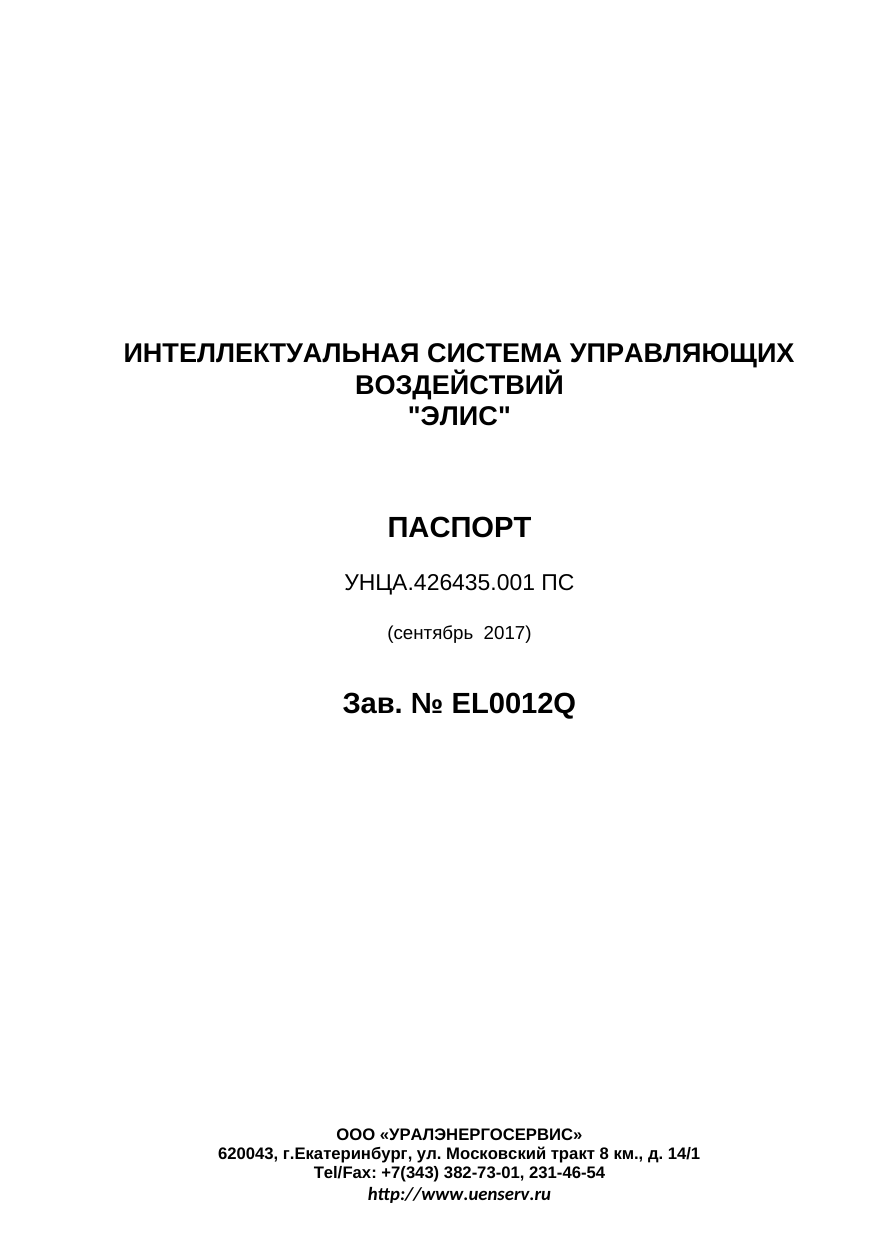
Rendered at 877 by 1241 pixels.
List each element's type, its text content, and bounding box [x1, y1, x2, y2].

text Интеллектуальная система управляющих воздействий [94, 337, 824, 400]
text "ЭЛИС" [94, 400, 824, 431]
text (сентябрь 2017) [94, 622, 824, 643]
text Зав. № EL0012Q [94, 686, 824, 720]
text УНЦА.426435.001 ПС [94, 569, 824, 596]
text ПАСПОРТ [94, 510, 824, 543]
